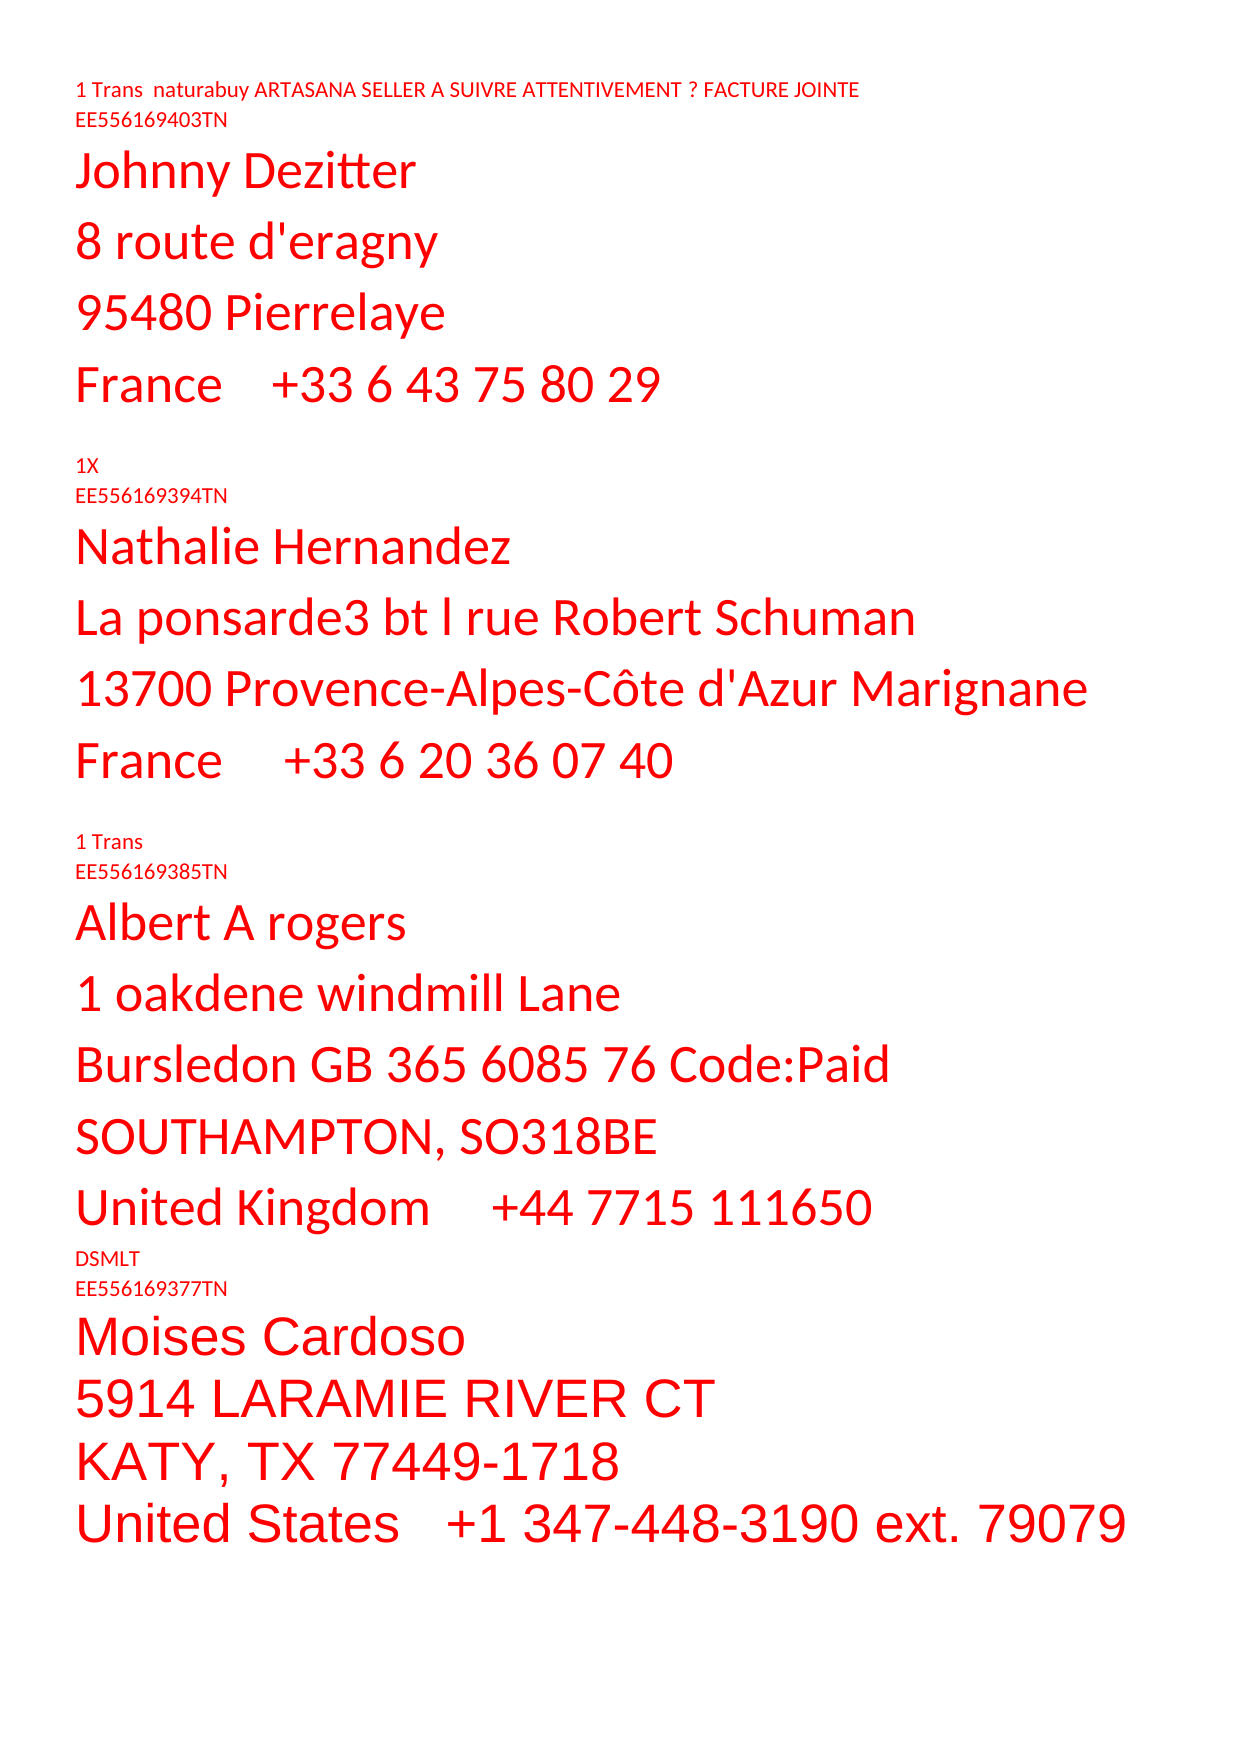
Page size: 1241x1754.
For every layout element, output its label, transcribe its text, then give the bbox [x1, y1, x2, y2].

text France +33 6 20 36 07 40 [75, 726, 1165, 792]
text France +33 6 43 75 80 29 [75, 349, 1165, 416]
text EE556169377TN [75, 1274, 1165, 1302]
text 1 Trans [75, 827, 1165, 855]
text Bursledon GB 365 6085 76 Code:Paid [75, 1030, 1165, 1096]
text Moises Cardoso 5914 LARAMIE RIVER CT KATY, TX 77449-1718 United States +1 347-448-3190 ext. 79079 [75, 1305, 1165, 1554]
text 95480 Pierrelaye [75, 278, 1165, 344]
text EE556169385TN [75, 857, 1165, 885]
text Albert A rogers [75, 887, 1165, 954]
text 13700 Provence-Alpes-Côte d'Azur Marignane [75, 654, 1165, 720]
text 1 oakdene windmill Lane [75, 959, 1165, 1025]
text EE556169394TN [75, 481, 1165, 509]
text 1X [75, 451, 1165, 479]
text La ponsarde3 bt l rue Robert Schuman [75, 583, 1165, 649]
text Nathalie Hernandez [75, 511, 1165, 578]
text DSMLT [75, 1244, 1165, 1272]
text 1 Trans naturabuy ARTASANA SELLER A SUIVRE ATTENTIVEMENT ? FACTURE JOINTE [75, 75, 1165, 103]
text EE556169403TN [75, 105, 1165, 133]
text SOUTHAMPTON, SO318BE [75, 1102, 1165, 1168]
text Johnny Dezitter [75, 135, 1165, 202]
text United Kingdom +44 7715 111650 [75, 1173, 1165, 1239]
text 8 route d'eragny [75, 207, 1165, 273]
